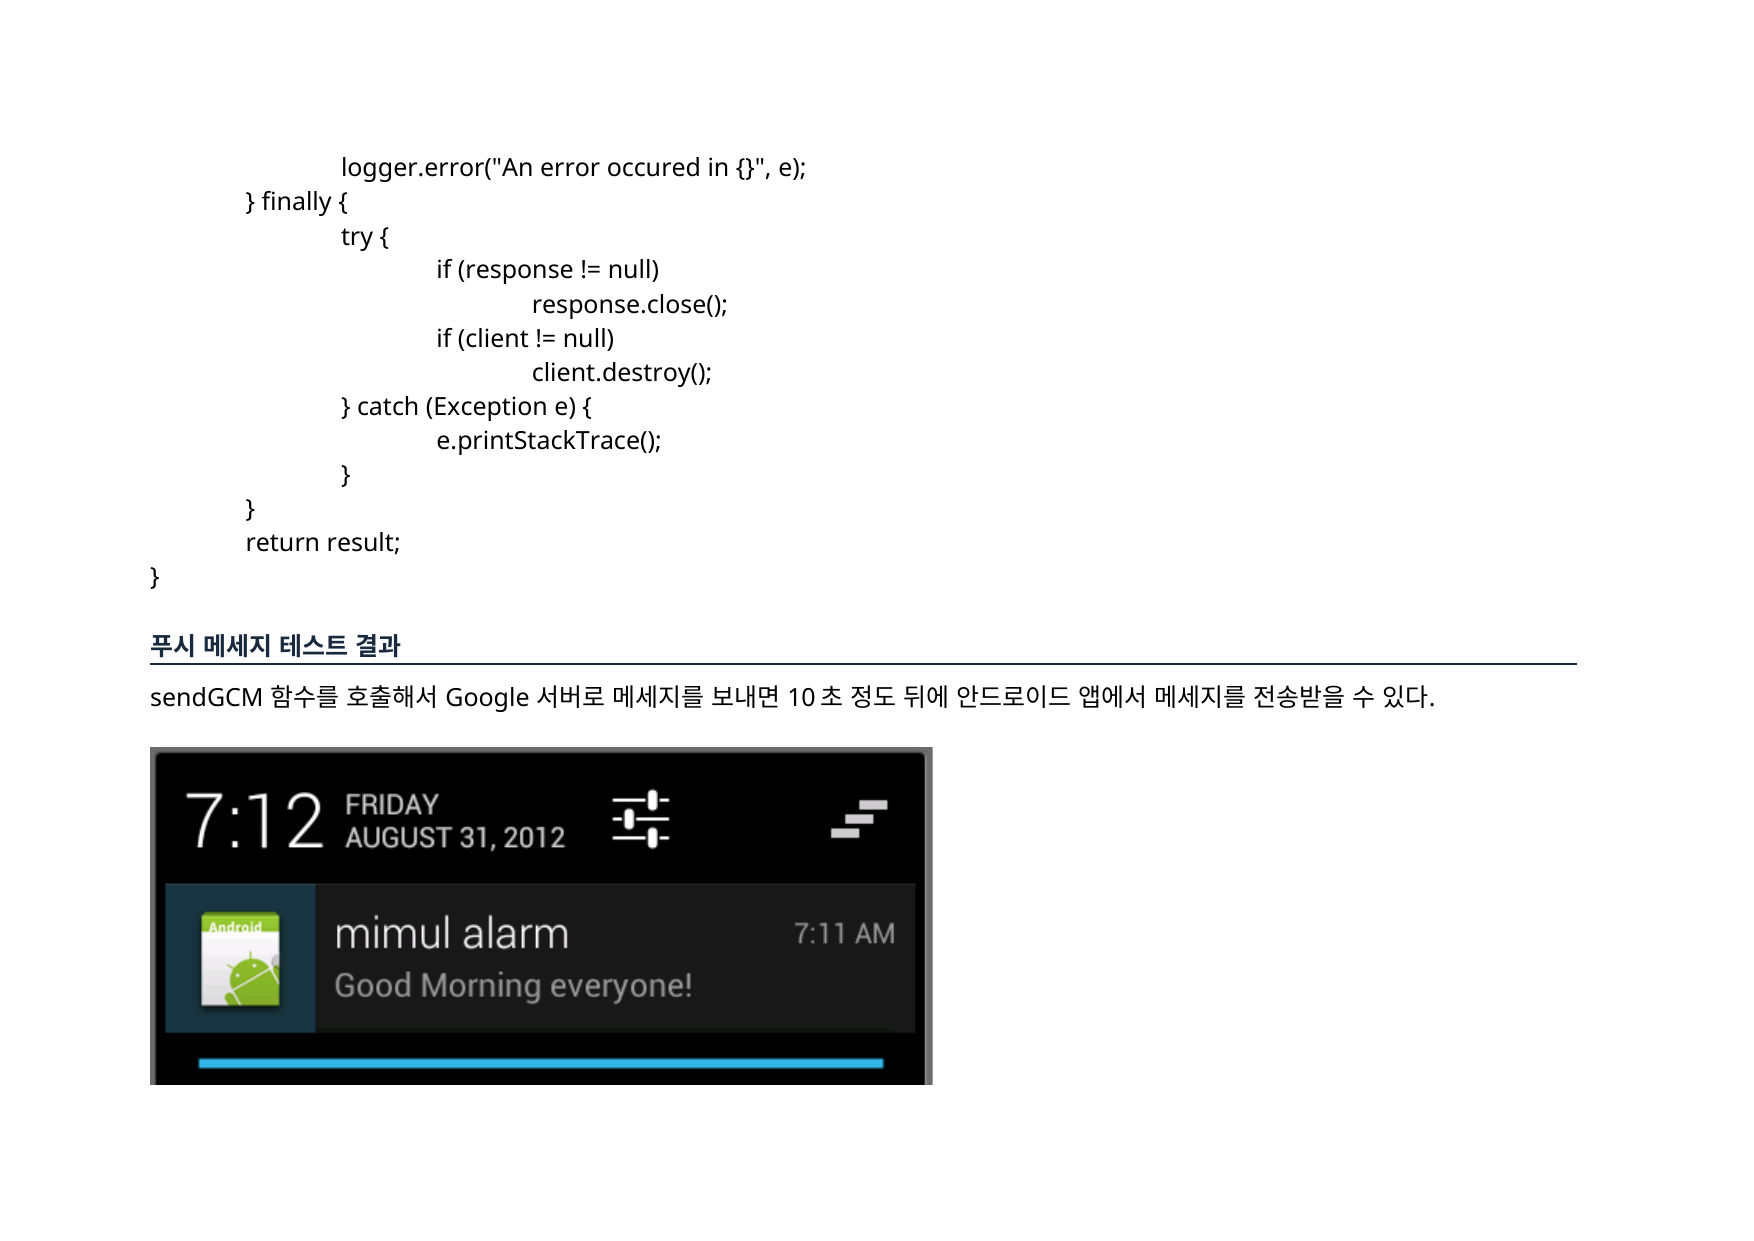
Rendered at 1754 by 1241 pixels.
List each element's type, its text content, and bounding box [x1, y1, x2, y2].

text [150, 677, 1577, 1084]
text response.close(); [150, 286, 1577, 320]
picture [150, 747, 933, 1085]
text e.printStackTrace(); [150, 422, 1577, 457]
text if (client != null) [150, 320, 1577, 354]
text } [150, 559, 1577, 593]
text } [150, 491, 1577, 525]
text } catch (Exception e) { [150, 388, 1577, 422]
text client.destroy(); [150, 354, 1577, 388]
text return result; [150, 525, 1577, 559]
text } finally { [150, 184, 1577, 218]
text logger.error("An error occured in {}", e); [150, 150, 1577, 184]
text try { [150, 218, 1577, 252]
text 푸시 메세지 테스트 결과 [150, 627, 1577, 663]
text } [150, 457, 1577, 491]
text if (response != null) [150, 252, 1577, 286]
